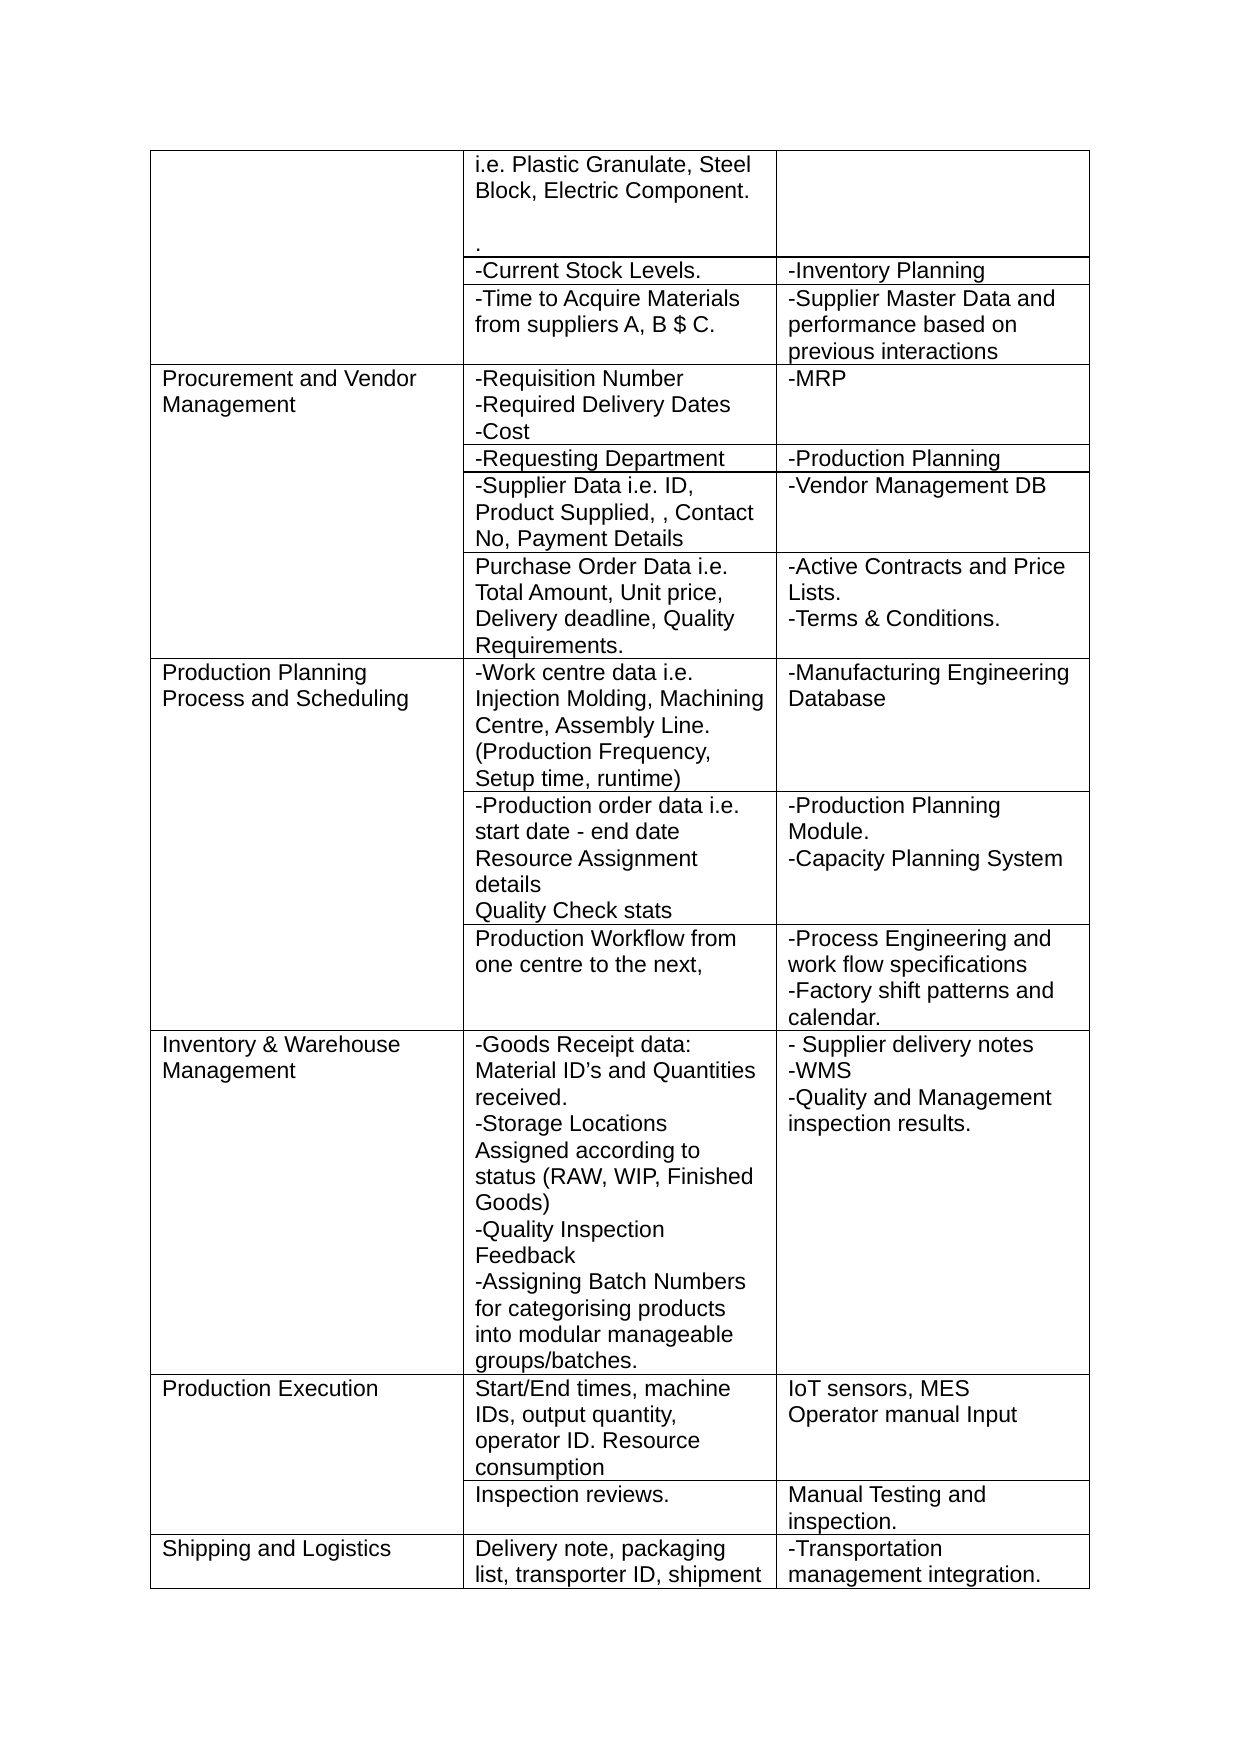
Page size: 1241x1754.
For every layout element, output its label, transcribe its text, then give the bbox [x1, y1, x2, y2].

table_cell Purchase Order Data i.e. Total Amount, Unit price, Delivery deadline, Quality Requirements. [464, 553, 776, 658]
table_cell - Supplier delivery notes -WMS -Quality and Management inspection results. [777, 1031, 1089, 1374]
table_cell -Requisition Number -Required Delivery Dates -Cost [464, 365, 776, 444]
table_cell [464, 1535, 776, 1588]
table_cell Inventory & Warehouse Management [151, 1031, 463, 1374]
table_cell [151, 1535, 463, 1588]
table_cell -MRP [777, 365, 1089, 444]
table_cell -Production Planning [777, 445, 1089, 471]
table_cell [151, 151, 463, 364]
table_cell -Work centre data i.e. Injection Molding, Machining Centre, Assembly Line. (Production Frequency, Setup time, runtime) [464, 659, 776, 791]
table_cell Start/End times, machine IDs, output quantity, operator ID. Resource consumption [464, 1375, 776, 1480]
table_cell -Requesting Department [464, 445, 776, 471]
table_cell Production Planning Process and Scheduling [151, 659, 463, 1030]
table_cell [464, 151, 776, 256]
table_cell -Process Engineering and work flow specifications -Factory shift patterns and calendar. [777, 925, 1089, 1030]
table_cell -Production order data i.e. start date - end date Resource Assignment details Quality Check stats [464, 792, 776, 924]
table_cell Production Workflow from one centre to the next, [464, 925, 776, 1030]
table_cell -Supplier Master Data and performance based on previous interactions [777, 285, 1089, 364]
table_cell -Vendor Management DB [777, 473, 1089, 552]
table_cell -Inventory Planning [777, 258, 1089, 284]
table_cell -Supplier Data i.e. ID, Product Supplied, , Contact No, Payment Details [464, 473, 776, 552]
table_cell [777, 1535, 1089, 1588]
table_cell Inspection reviews. [464, 1481, 776, 1534]
table_cell -Time to Acquire Materials from suppliers A, B $ C. [464, 285, 776, 364]
table_cell Manual Testing and inspection. [777, 1481, 1089, 1534]
table_cell -Current Stock Levels. [464, 258, 776, 284]
table_cell -Goods Receipt data: Material ID’s and Quantities received. -Storage Locations Assigned according to status (RAW, WIP, Finished Goods) -Quality Inspection Feedback -Assigning Batch Numbers for categorising products into modular manageable groups/batches. [464, 1031, 776, 1374]
table_cell Production Execution [151, 1375, 463, 1534]
table_cell IoT sensors, MES Operator manual Input [777, 1375, 1089, 1480]
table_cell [777, 151, 1089, 256]
table_cell -Manufacturing Engineering Database [777, 659, 1089, 791]
table_cell Procurement and Vendor Management [151, 365, 463, 658]
table_cell -Production Planning Module. -Capacity Planning System [777, 792, 1089, 924]
table_cell -Active Contracts and Price Lists. -Terms & Conditions. [777, 553, 1089, 658]
